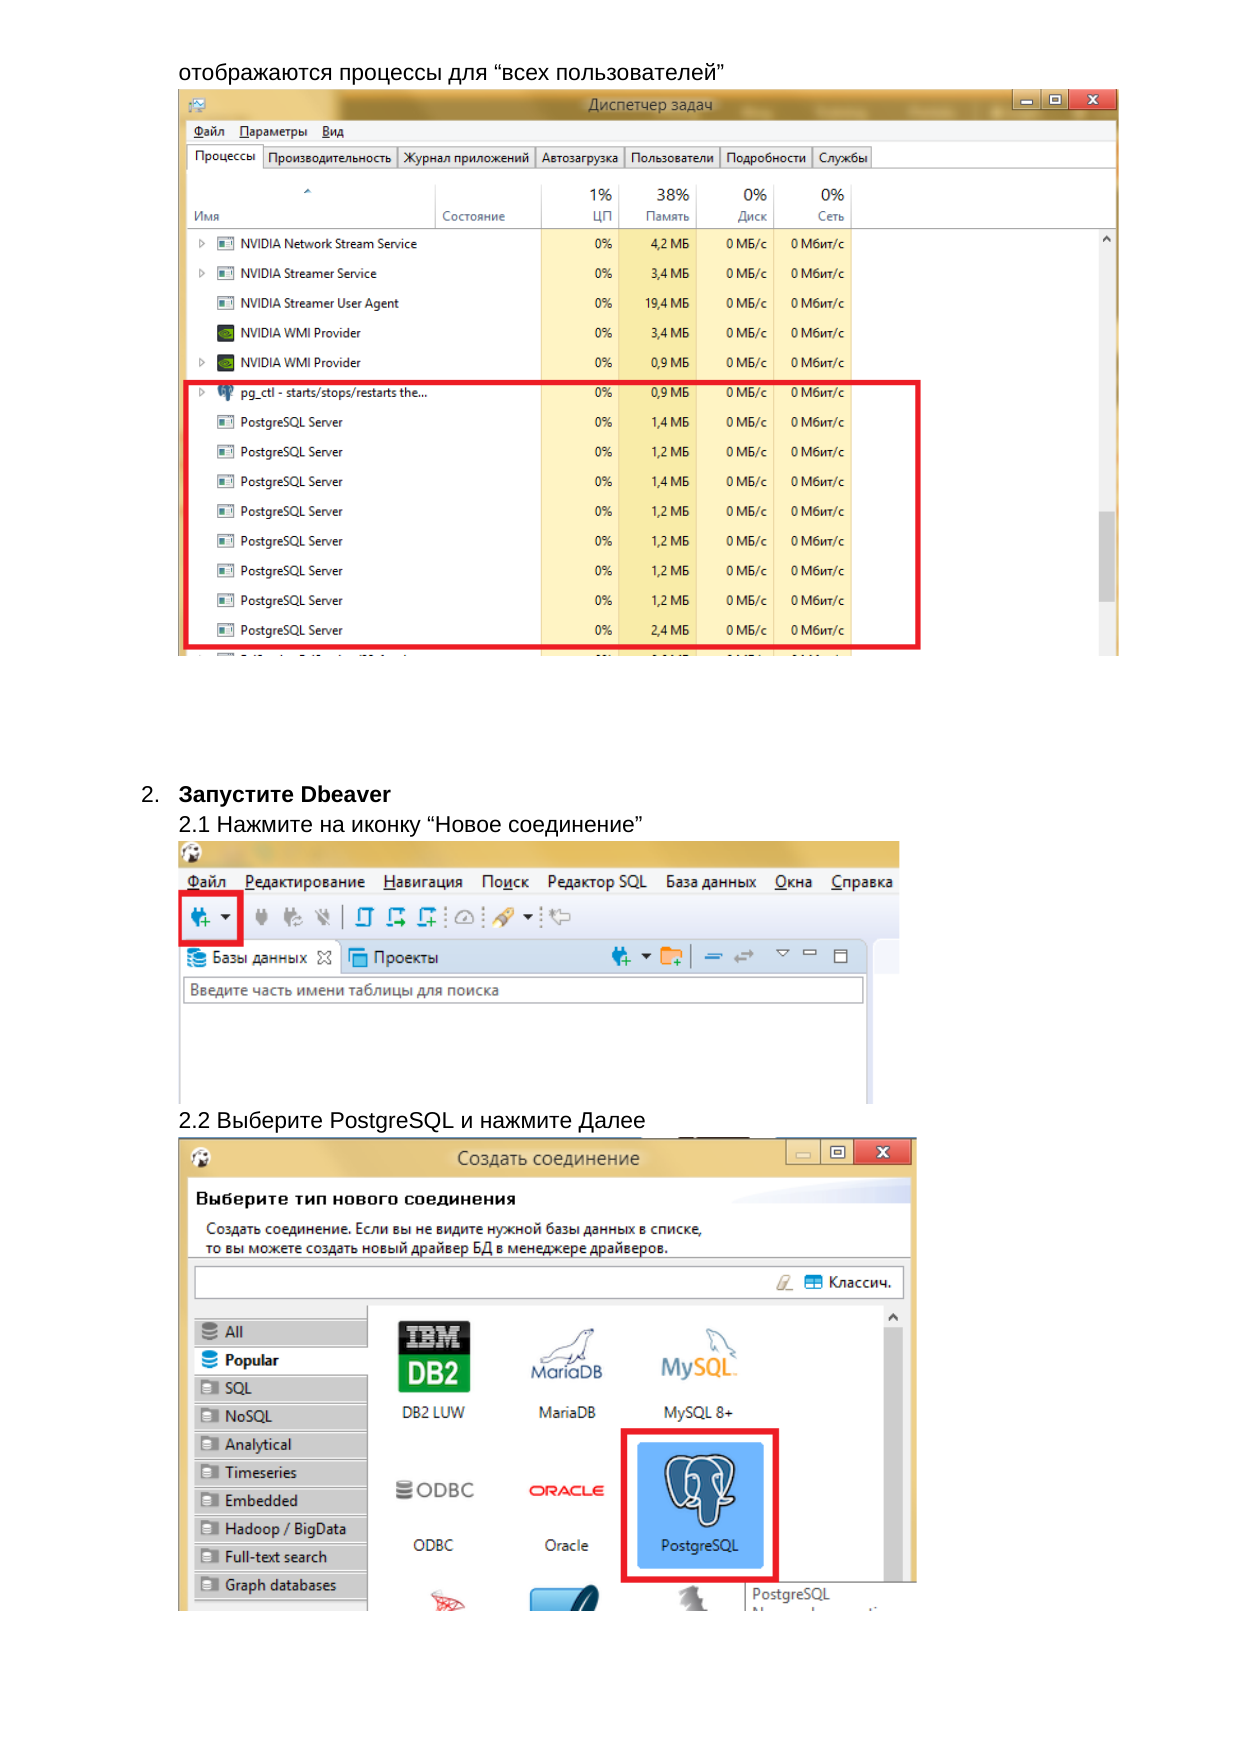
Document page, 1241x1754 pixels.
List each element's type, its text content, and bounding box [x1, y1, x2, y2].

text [178, 59, 1151, 656]
list Запустите Dbeaver [141, 781, 1151, 807]
picture [178, 1137, 917, 1611]
text 2.2 Выберите PostgreSQL и нажмите Далее [178, 1107, 1151, 1134]
picture [178, 89, 1119, 656]
text 2.1 Нажмите на иконку “Новое соединение” [178, 811, 1151, 837]
picture [178, 841, 900, 1104]
picture [579, 1597, 588, 1611]
